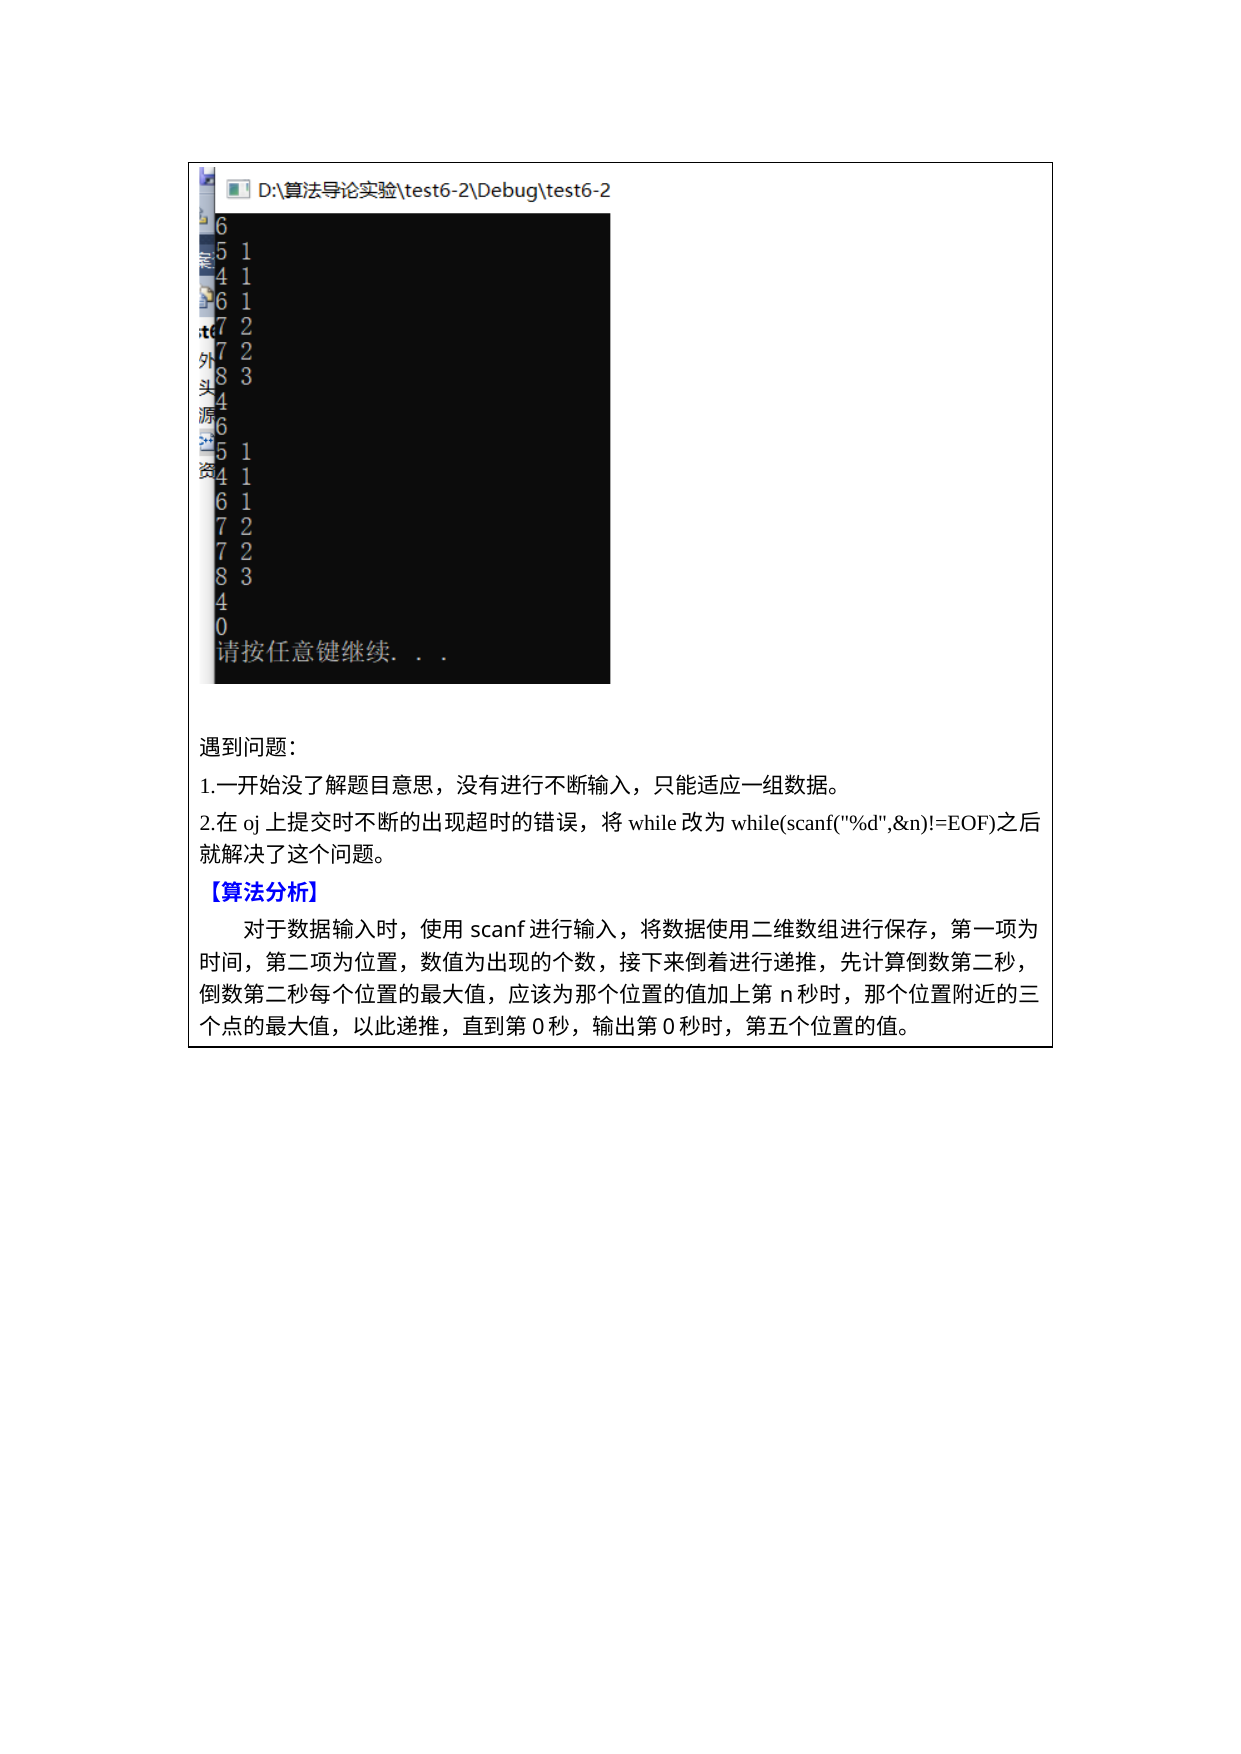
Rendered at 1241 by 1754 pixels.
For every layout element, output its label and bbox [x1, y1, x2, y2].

table_cell [189, 163, 1052, 1046]
picture [199, 167, 611, 684]
